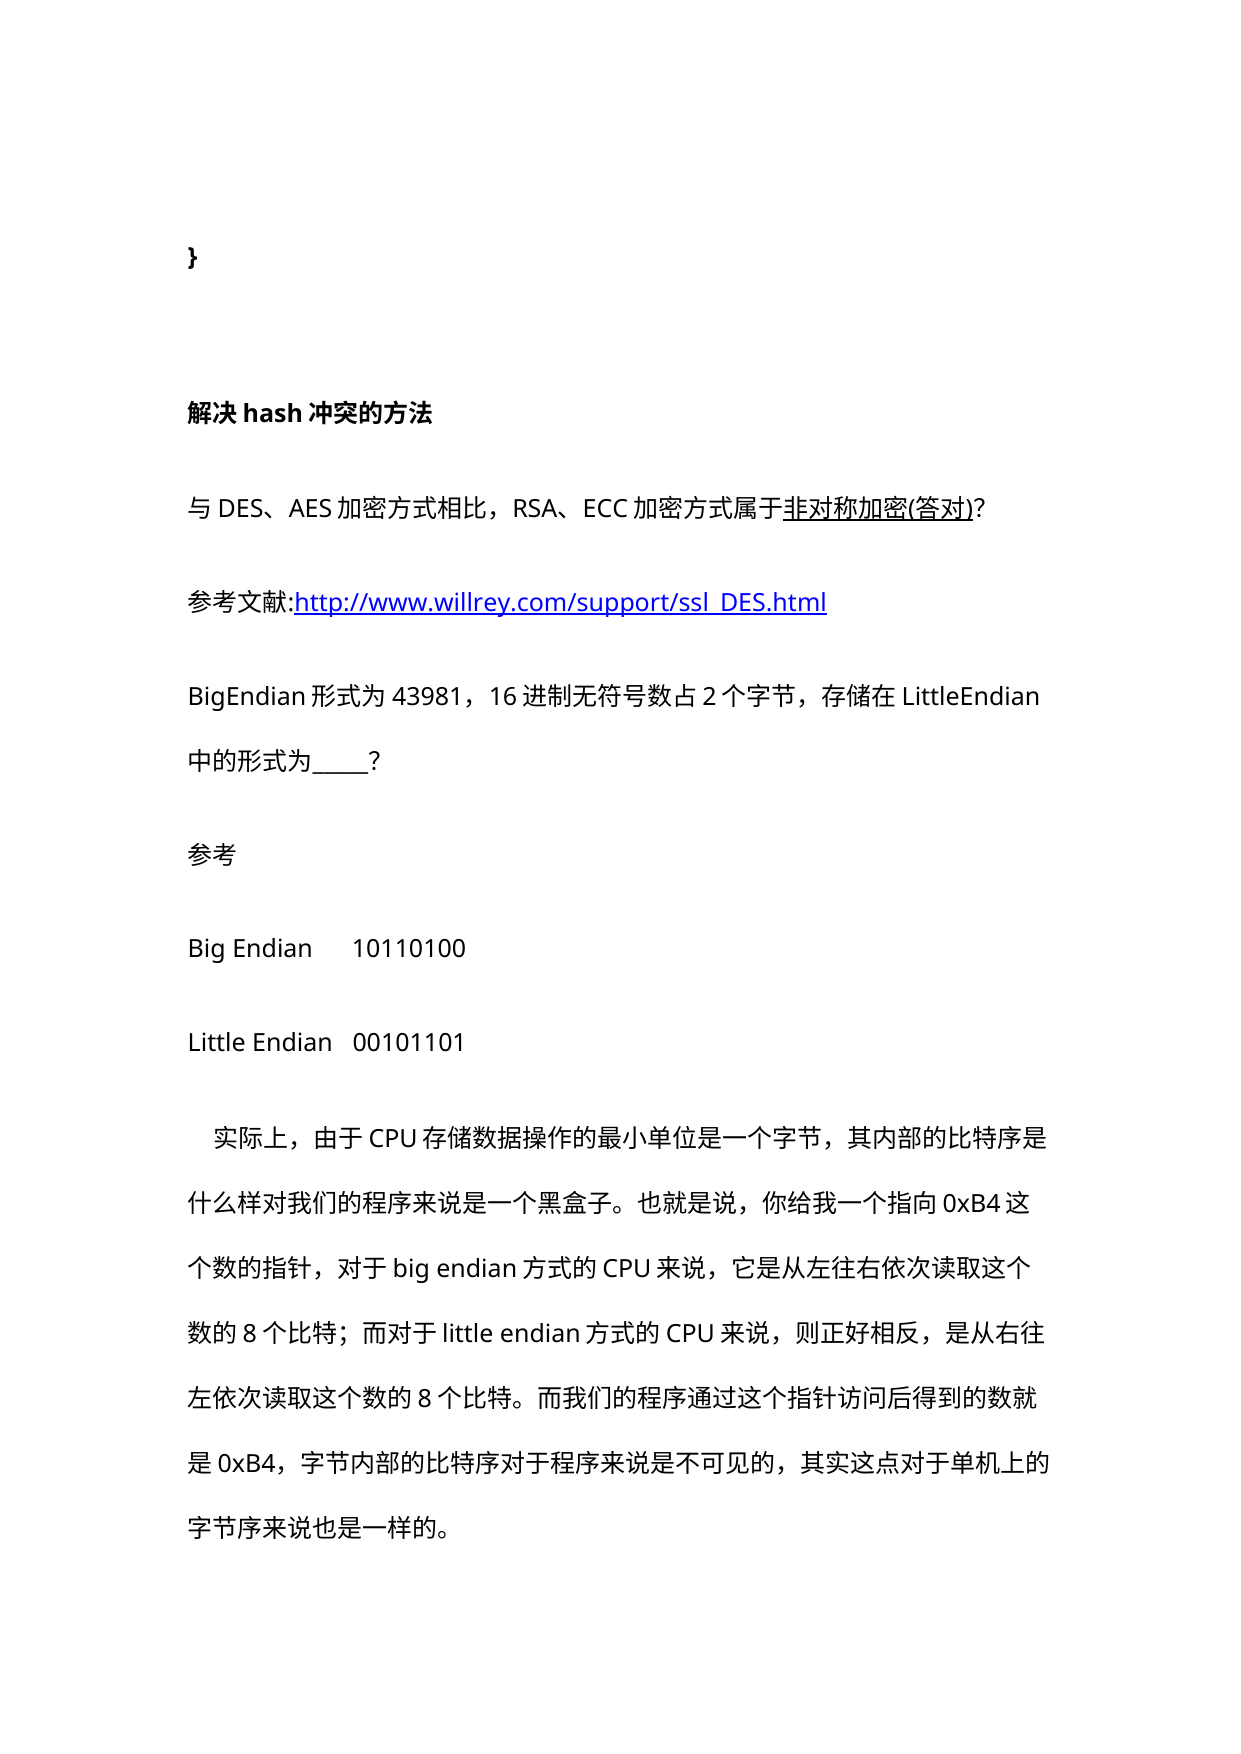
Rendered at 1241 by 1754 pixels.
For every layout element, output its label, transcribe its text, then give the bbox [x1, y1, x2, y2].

text } [187, 224, 1053, 289]
text Little Endian 00101101 [187, 1009, 1053, 1074]
text 解决hash冲突的方法 [187, 379, 1053, 444]
text 参考文献:http://www.willrey.com/support/ssl_DES.html [187, 568, 1053, 633]
text BigEndian形式为 43981，16进制无符号数占2个字节，存储在LittleEndian中的形式为_____？ [187, 662, 1053, 792]
text 实际上，由于CPU存储数据操作的最小单位是一个字节，其内部的比特序是什么样对我们的程序来说是一个黑盒子。也就是说，你给我一个指向0xB4这个数的指针，对于big endian方式的CPU来说，它是从左往右依次读取这个数的8个比特；而对于little endian方式的CPU来说，则正好相反，是从右往左依次读取这个数的8个比特。而我们的程序通过这个指针访问后得到的数就是0xB4，字节内部的比特序对于程序来说是不可见的，其实这点对于单机上的字节序来说也是一样的。 [187, 1104, 1053, 1559]
text 参考 [187, 821, 1053, 886]
text Big Endian 10110100 [187, 915, 1053, 980]
text 与DES、AES加密方式相比，RSA、ECC加密方式属于非对称加密(答对)？ [187, 474, 1053, 539]
